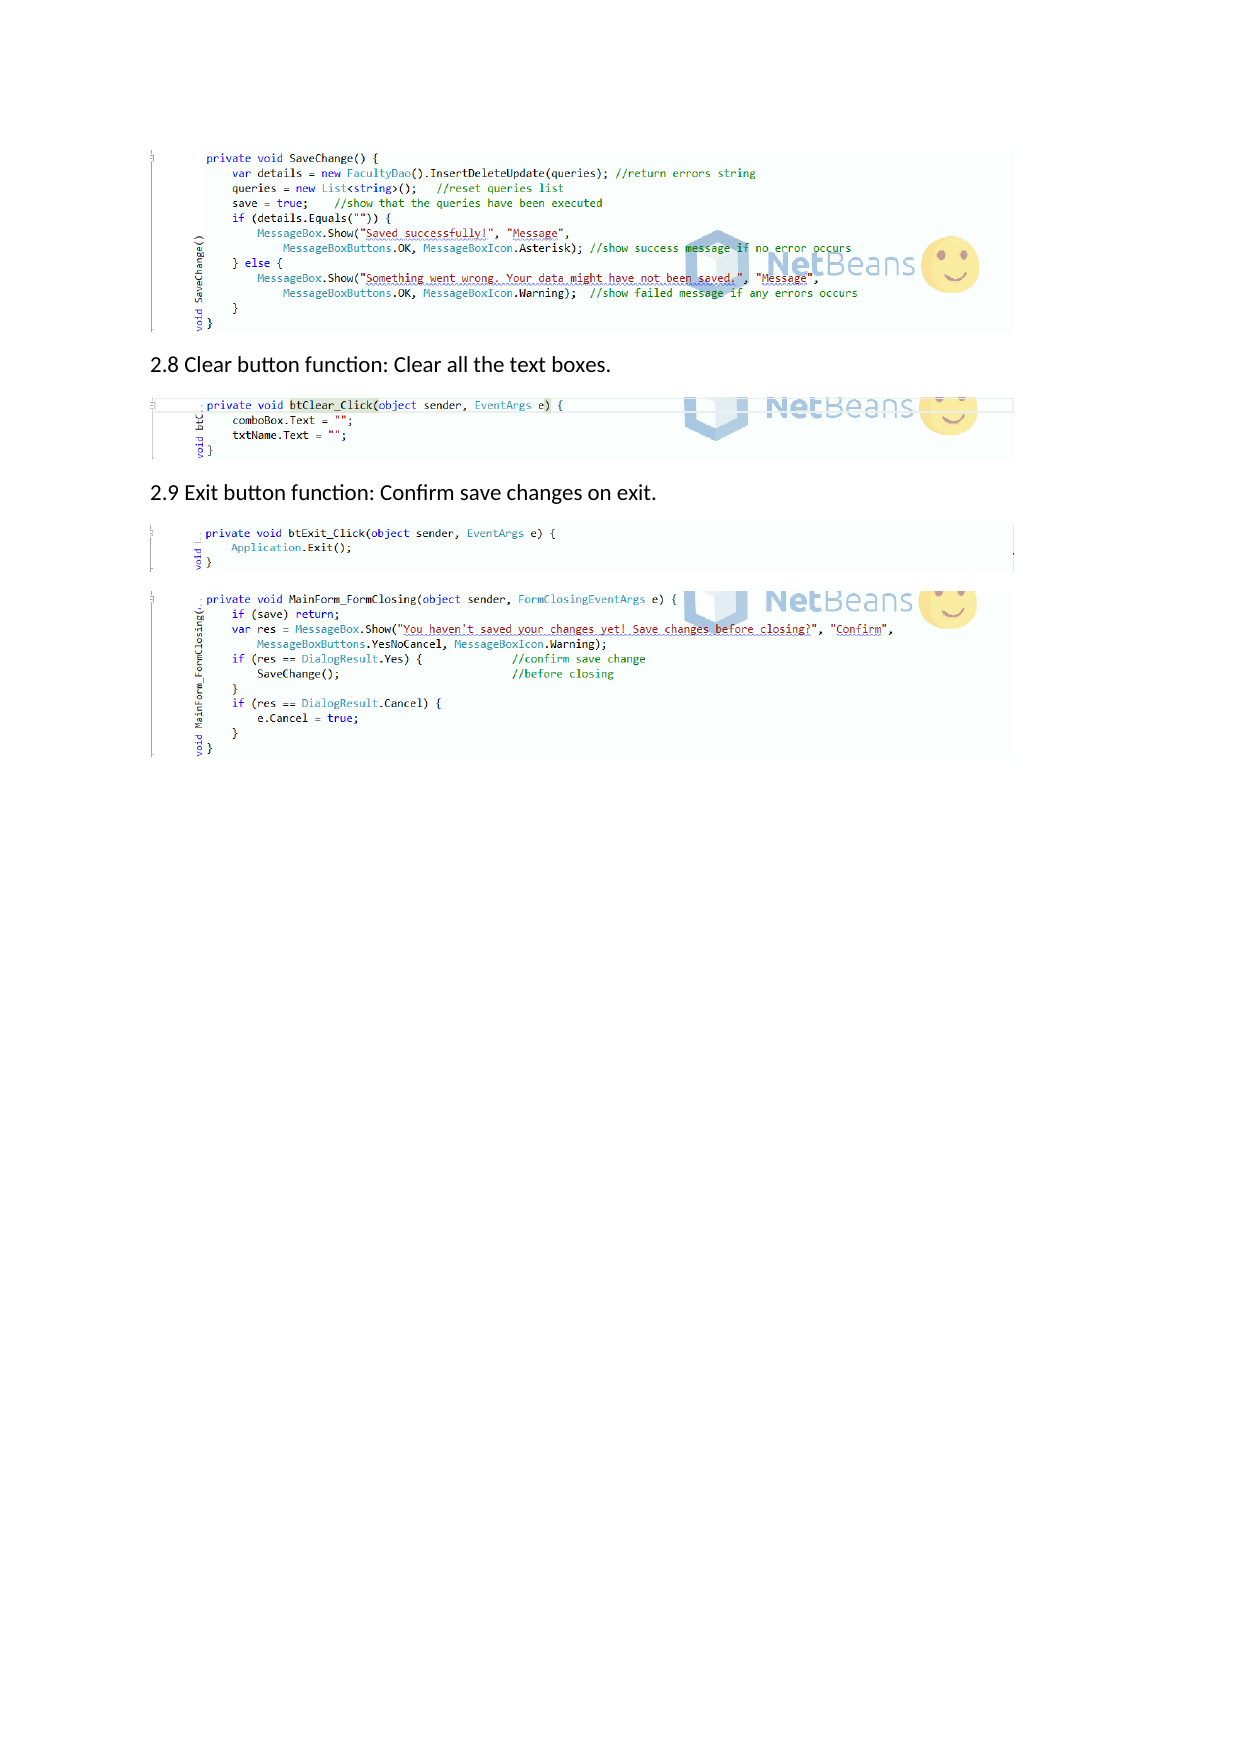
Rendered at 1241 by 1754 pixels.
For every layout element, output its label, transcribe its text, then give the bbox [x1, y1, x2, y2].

picture [150, 525, 1014, 572]
picture [150, 591, 1013, 757]
text 2.8 Clear button function: Clear all the text boxes. [150, 350, 1090, 378]
picture [150, 150, 1014, 332]
text 2.9 Exit button function: Confirm save changes on exit. [150, 478, 1090, 506]
picture [150, 397, 1014, 460]
